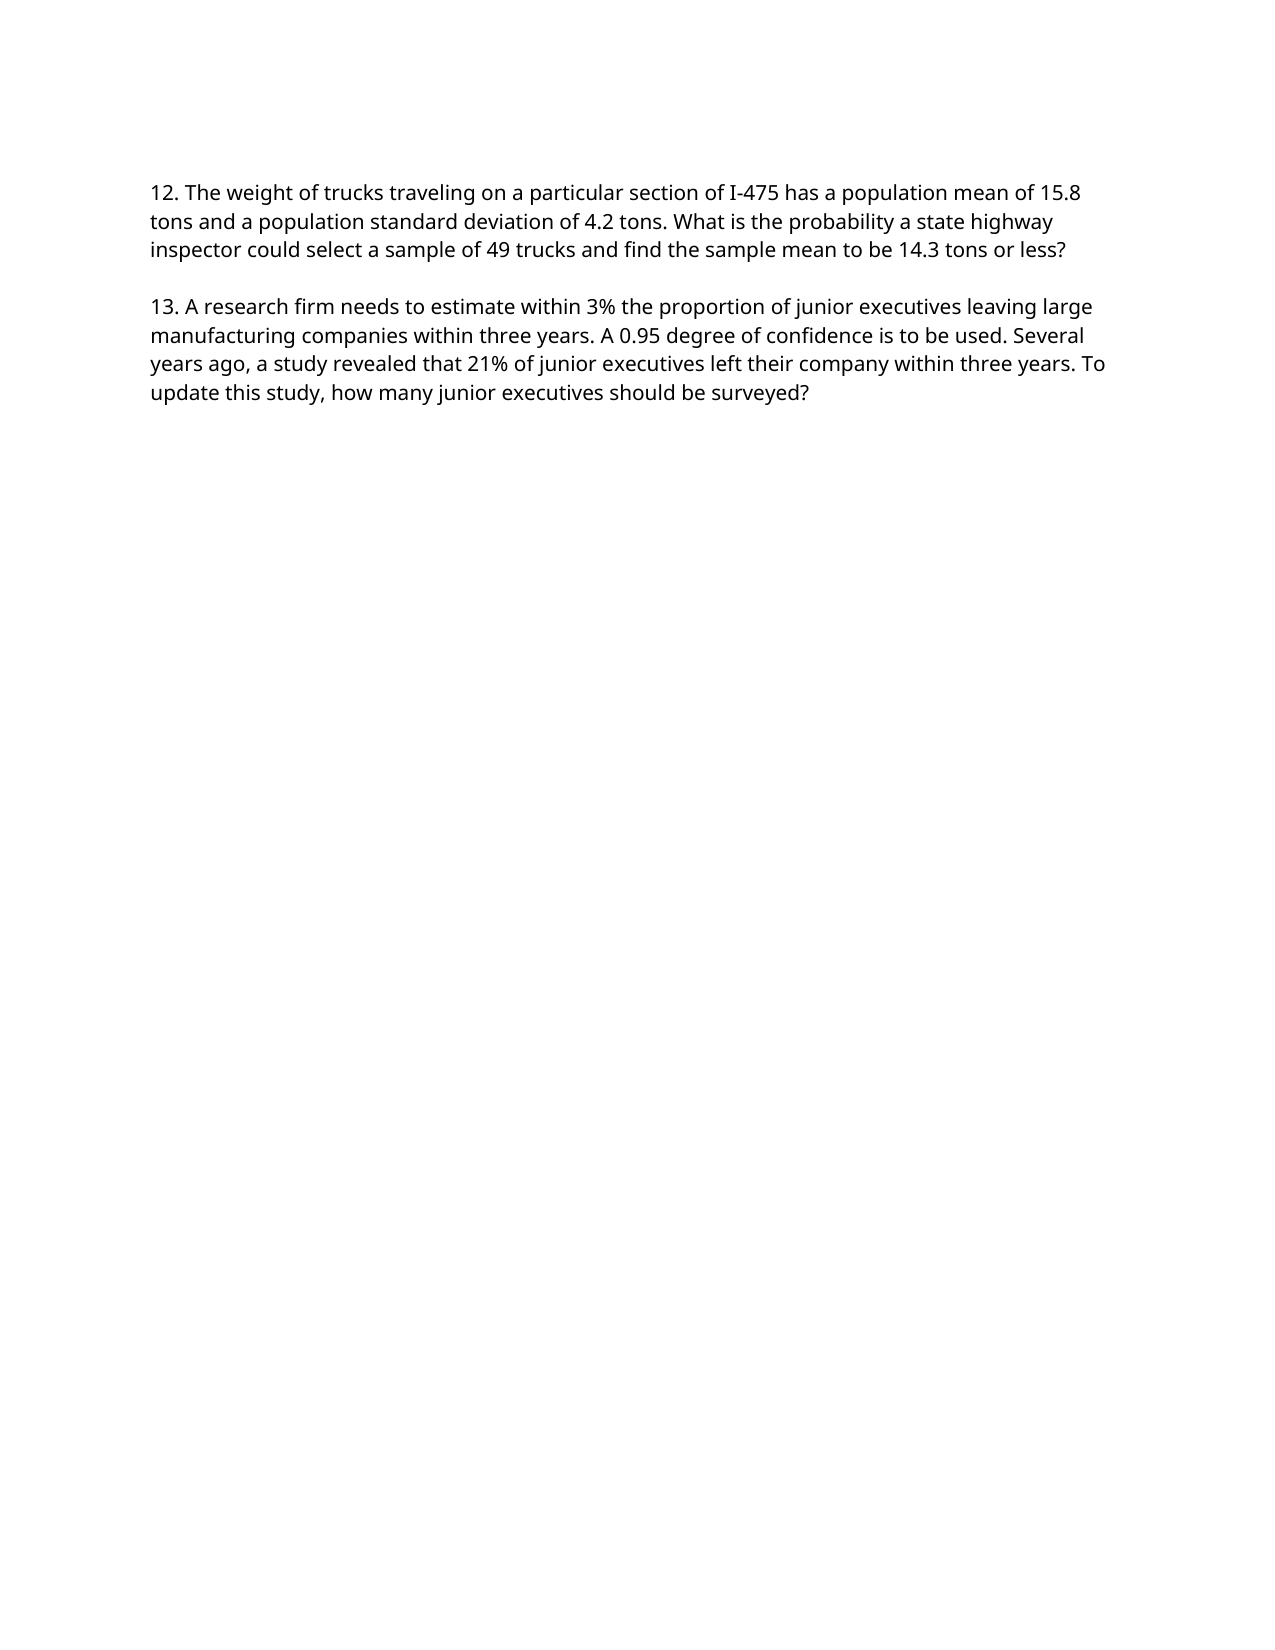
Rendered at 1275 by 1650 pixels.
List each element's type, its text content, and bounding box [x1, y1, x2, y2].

text 12. The weight of trucks traveling on a particular section of I-475 has a population mean of 15.8 tons and a population standard deviation of 4.2 tons. What is the probability a state highway inspector could select a sample of 49 trucks and find the sample mean to be 14.3 tons or less? [150, 178, 1125, 292]
table_header 13. A research firm needs to estimate within 3% the proportion of junior executives leaving large manufacturing companies within three years. A 0.95 degree of confidence is to be used. Several years ago, a study revealed that 21% of junior executives left their company within three years. To update this study, how many junior executives should be surveyed? [150, 293, 1125, 435]
